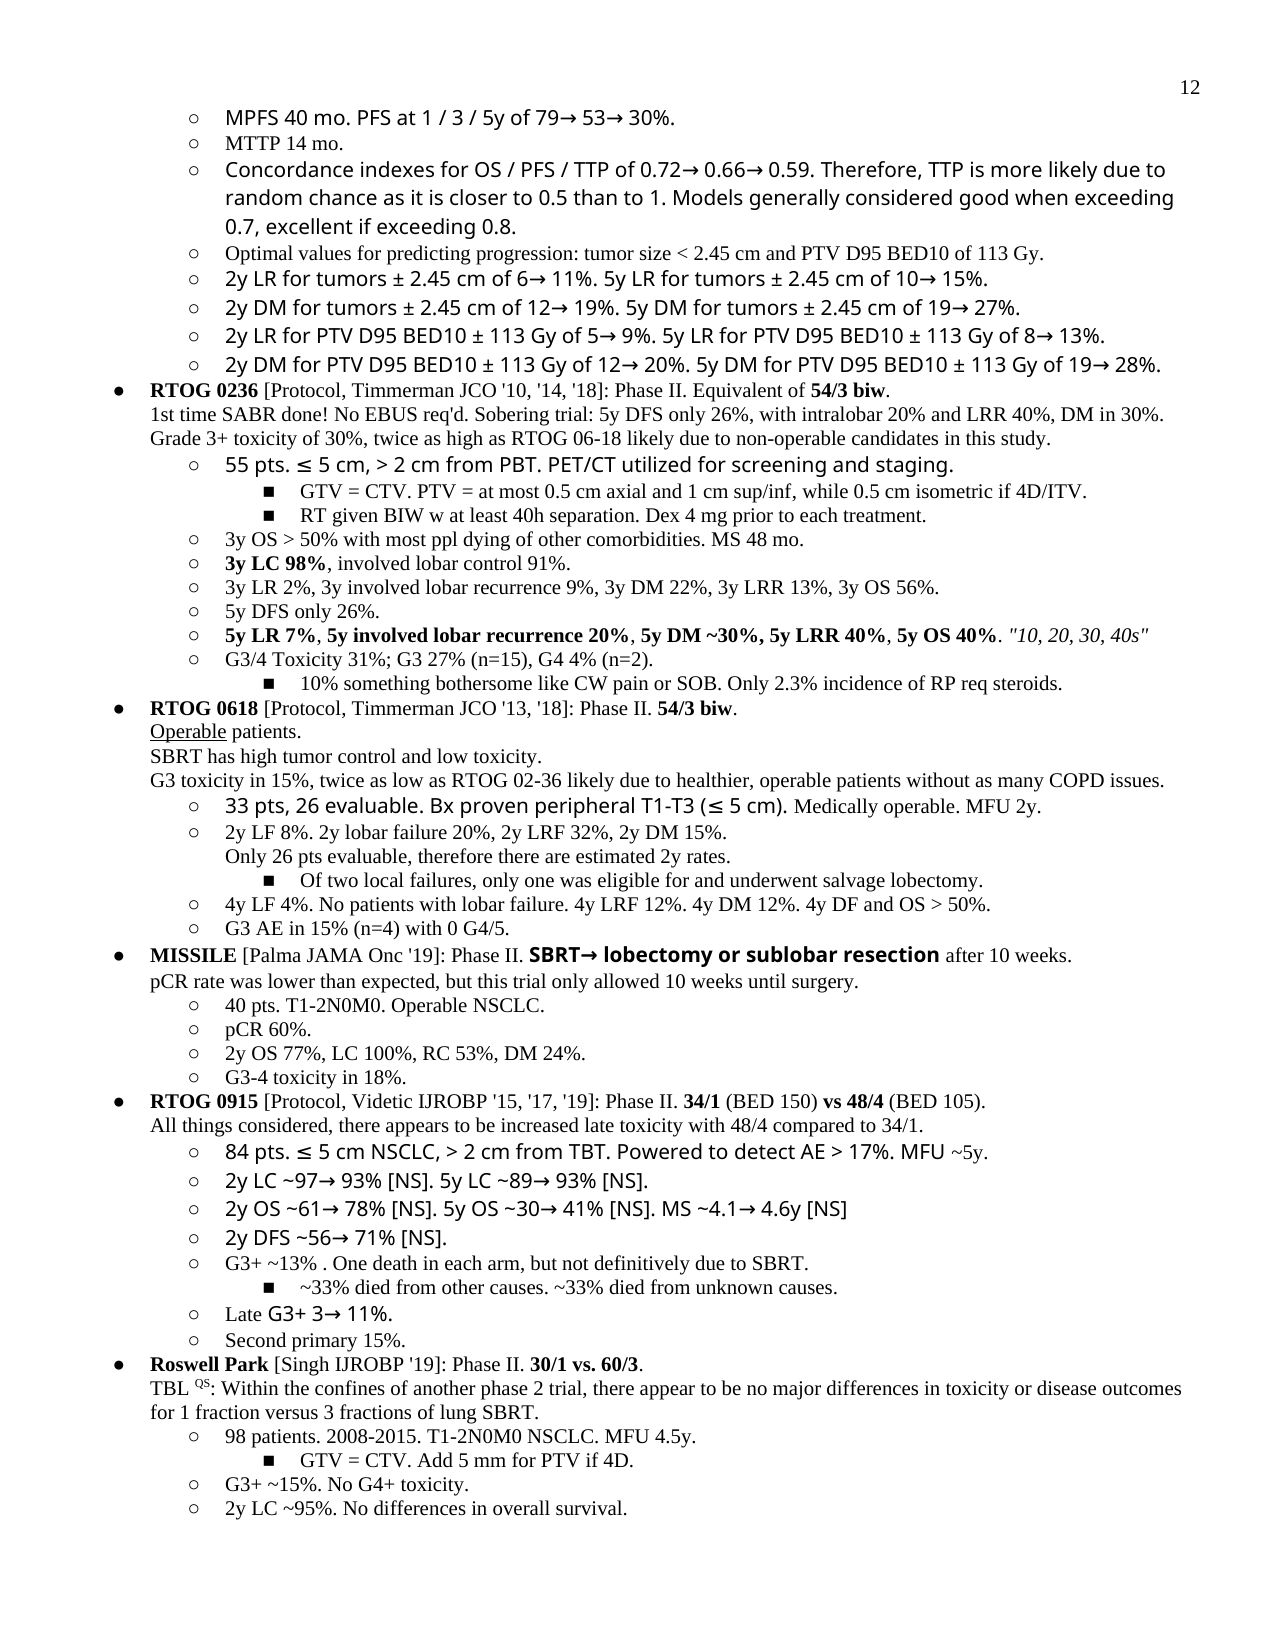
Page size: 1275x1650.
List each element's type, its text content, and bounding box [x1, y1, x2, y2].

list Of two local failures, only one was eligible for and underwent salvage lobectomy. [262, 868, 1200, 892]
list G3+ ~13% . One death in each arm, but not definitively due to SBRT. [187, 1251, 1200, 1275]
list 2y LC ~95%. No differences in overall survival. [187, 1496, 1200, 1520]
list 40 pts. T1-2N0M0. Operable NSCLC. [187, 993, 1200, 1017]
list 98 patients. 2008-2015. T1-2N0M0 NSCLC. MFU 4.5y. [187, 1424, 1200, 1448]
list pCR 60%. [187, 1017, 1200, 1041]
list 2y DM for tumors ± 2.45 cm of 12→ 19%. 5y DM for tumors ± 2.45 cm of 19→ 27%. [187, 293, 1200, 321]
list 2y DFS ~56→ 71% [NS]. [187, 1223, 1200, 1251]
list 5y LR 7%, 5y involved lobar recurrence 20%, 5y DM ~30%, 5y LRR 40%, 5y OS 40%. "10, 20, 30, 40s" [187, 623, 1200, 647]
list Late G3+ 3→ 11%. [187, 1299, 1200, 1328]
list RTOG 0618 [Protocol, Timmerman JCO '13, '18]: Phase II. 54/3 biw. [112, 695, 1200, 719]
list 2y LC ~97→ 93% [NS]. 5y LC ~89→ 93% [NS]. [187, 1166, 1200, 1194]
text Grade 3+ toxicity of 30%, twice as high as RTOG 06-18 likely due to non-operable candidates in this study. [150, 426, 1200, 450]
list MTTP 14 mo. [187, 131, 1200, 155]
list 3y LC 98%, involved lobar control 91%. [187, 551, 1200, 575]
list RT given BIW w at least 40h separation. Dex 4 mg prior to each treatment. [262, 503, 1200, 527]
list 5y DFS only 26%. [187, 599, 1200, 623]
list RTOG 0915 [Protocol, Videtic IJROBP '15, '17, '19]: Phase II. 34/1 (BED 150) vs 48/4 (BED 105). All things considered, there appears to be increased late toxicity with 48/4 compared to 34/1. [112, 1089, 1200, 1137]
list Optimal values for predicting progression: tumor size < 2.45 cm and PTV D95 BED10 of 113 Gy. [187, 240, 1200, 264]
list GTV = CTV. PTV = at most 0.5 cm axial and 1 cm sup/inf, while 0.5 cm isometric if 4D/ITV. [262, 479, 1200, 503]
list 10% something bothersome like CW pain or SOB. Only 2.3% incidence of RP req steroids. [262, 671, 1200, 695]
list Second primary 15%. [187, 1328, 1200, 1352]
list MPFS 40 mo. PFS at 1 / 3 / 5y of 79→ 53→ 30%. [187, 103, 1200, 131]
list RTOG 0236 [Protocol, Timmerman JCO '10, '14, '18]: Phase II. Equivalent of 54/3 biw. 1st time SABR done! No EBUS req'd. Sobering trial: 5y DFS only 26%, with intralobar 20% and LRR 40%, DM in 30%. [112, 378, 1200, 426]
list Concordance indexes for OS / PFS / TTP of 0.72→ 0.66→ 0.59. Therefore, TTP is more likely due to random chance as it is closer to 0.5 than to 1. Models generally considered good when exceeding 0.7, excellent if exceeding 0.8. [187, 155, 1200, 240]
list GTV = CTV. Add 5 mm for PTV if 4D. [262, 1448, 1200, 1472]
list 3y LR 2%, 3y involved lobar recurrence 9%, 3y DM 22%, 3y LRR 13%, 3y OS 56%. [187, 575, 1200, 599]
list G3 AE in 15% (n=4) with 0 G4/5. [187, 916, 1200, 940]
list 2y OS ~61→ 78% [NS]. 5y OS ~30→ 41% [NS]. MS ~4.1→ 4.6y [NS] [187, 1194, 1200, 1223]
list 55 pts. ≤ 5 cm, > 2 cm from PBT. PET/CT utilized for screening and staging. [187, 450, 1200, 479]
list 3y OS > 50% with most ppl dying of other comorbidities. MS 48 mo. [187, 527, 1200, 551]
list 4y LF 4%. No patients with lobar failure. 4y LRF 12%. 4y DM 12%. 4y DF and OS > 50%. [187, 892, 1200, 916]
list 2y LF 8%. 2y lobar failure 20%, 2y LRF 32%, 2y DM 15%. Only 26 pts evaluable, therefore there are estimated 2y rates. [187, 820, 1200, 868]
list ~33% died from other causes. ~33% died from unknown causes. [262, 1275, 1200, 1299]
list 84 pts. ≤ 5 cm NSCLC, > 2 cm from TBT. Powered to detect AE > 17%. MFU ~5y. [187, 1137, 1200, 1166]
list MISSILE [Palma JAMA Onc '19]: Phase II. SBRT→ lobectomy or sublobar resection after 10 weeks. pCR rate was lower than expected, but this trial only allowed 10 weeks until surgery. [112, 940, 1200, 993]
text SBRT has high tumor control and low toxicity. G3 toxicity in 15%, twice as low as RTOG 02-36 likely due to healthier, operable patients without as many COPD issues. [150, 743, 1200, 792]
text Operable patients. [150, 719, 1200, 743]
list Roswell Park [Singh IJROBP '19]: Phase II. 30/1 vs. 60/3. TBL QS: Within the confines of another phase 2 trial, there appear to be no major differences in toxicity or disease outcomes for 1 fraction versus 3 fractions of lung SBRT. [112, 1352, 1200, 1424]
list 2y DM for PTV D95 BED10 ± 113 Gy of 12→ 20%. 5y DM for PTV D95 BED10 ± 113 Gy of 19→ 28%. [187, 350, 1200, 378]
list G3+ ~15%. No G4+ toxicity. [187, 1472, 1200, 1496]
list 2y LR for tumors ± 2.45 cm of 6→ 11%. 5y LR for tumors ± 2.45 cm of 10→ 15%. [187, 264, 1200, 293]
list 2y LR for PTV D95 BED10 ± 113 Gy of 5→ 9%. 5y LR for PTV D95 BED10 ± 113 Gy of 8→ 13%. [187, 321, 1200, 350]
list G3/4 Toxicity 31%; G3 27% (n=15), G4 4% (n=2). [187, 647, 1200, 671]
list 2y OS 77%, LC 100%, RC 53%, DM 24%. [187, 1041, 1200, 1065]
list G3-4 toxicity in 18%. [187, 1065, 1200, 1089]
list 33 pts, 26 evaluable. Bx proven peripheral T1-T3 (≤ 5 cm). Medically operable. MFU 2y. [187, 792, 1200, 820]
